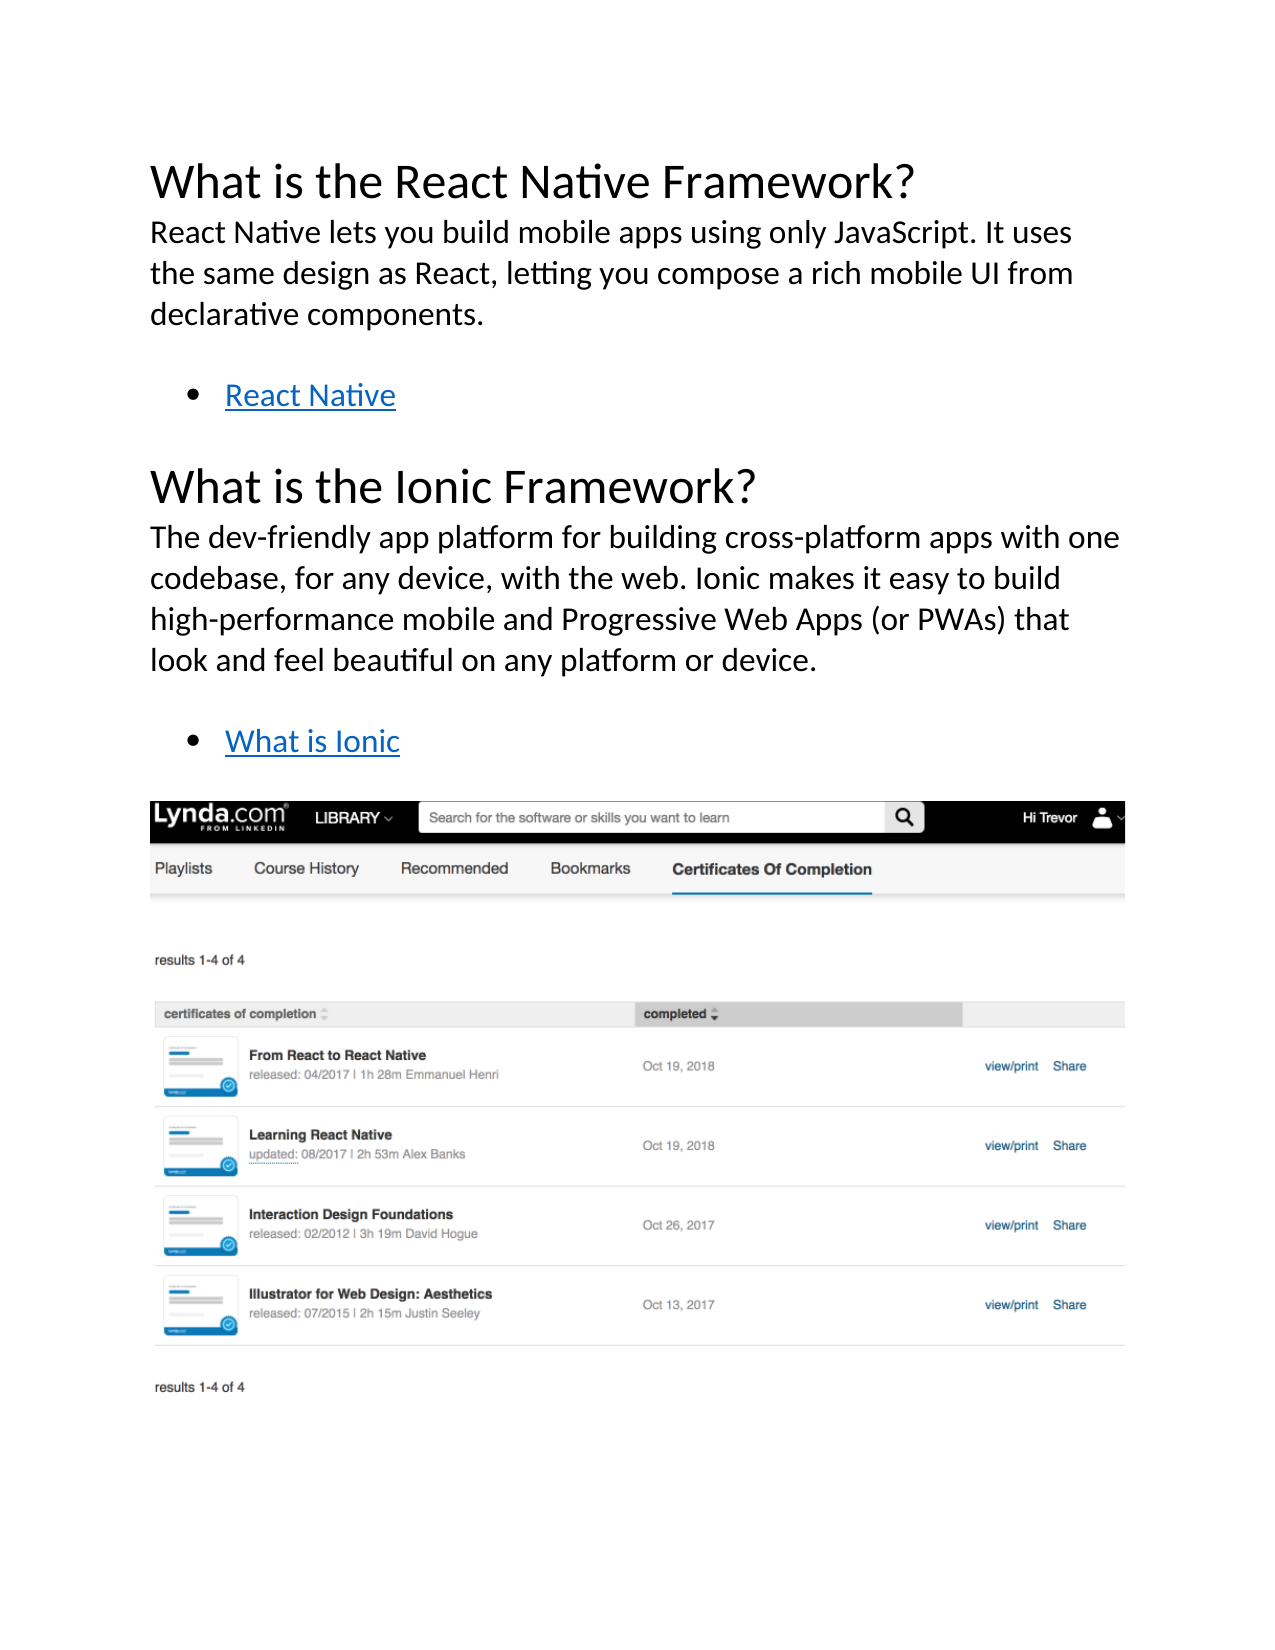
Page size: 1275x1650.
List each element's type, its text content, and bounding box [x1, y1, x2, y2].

text React Native lets you build mobile apps using only JavaScript. It uses the same design as React, letting you compose a rich mobile UI from declarative components. [150, 211, 1125, 333]
picture [150, 801, 1125, 1414]
text What is the Ionic Framework? [150, 455, 1125, 516]
text The dev-friendly app platform for building cross-platform apps with one codebase, for any device, with the web. Ionic makes it easy to build high-performance mobile and Progressive Web Apps (or PWAs) that look and feel beautiful on any platform or device. [150, 516, 1125, 679]
text What is the React Native Framework? [150, 150, 1125, 211]
list React Native [187, 374, 1125, 415]
list What is Ionic [187, 720, 1125, 761]
